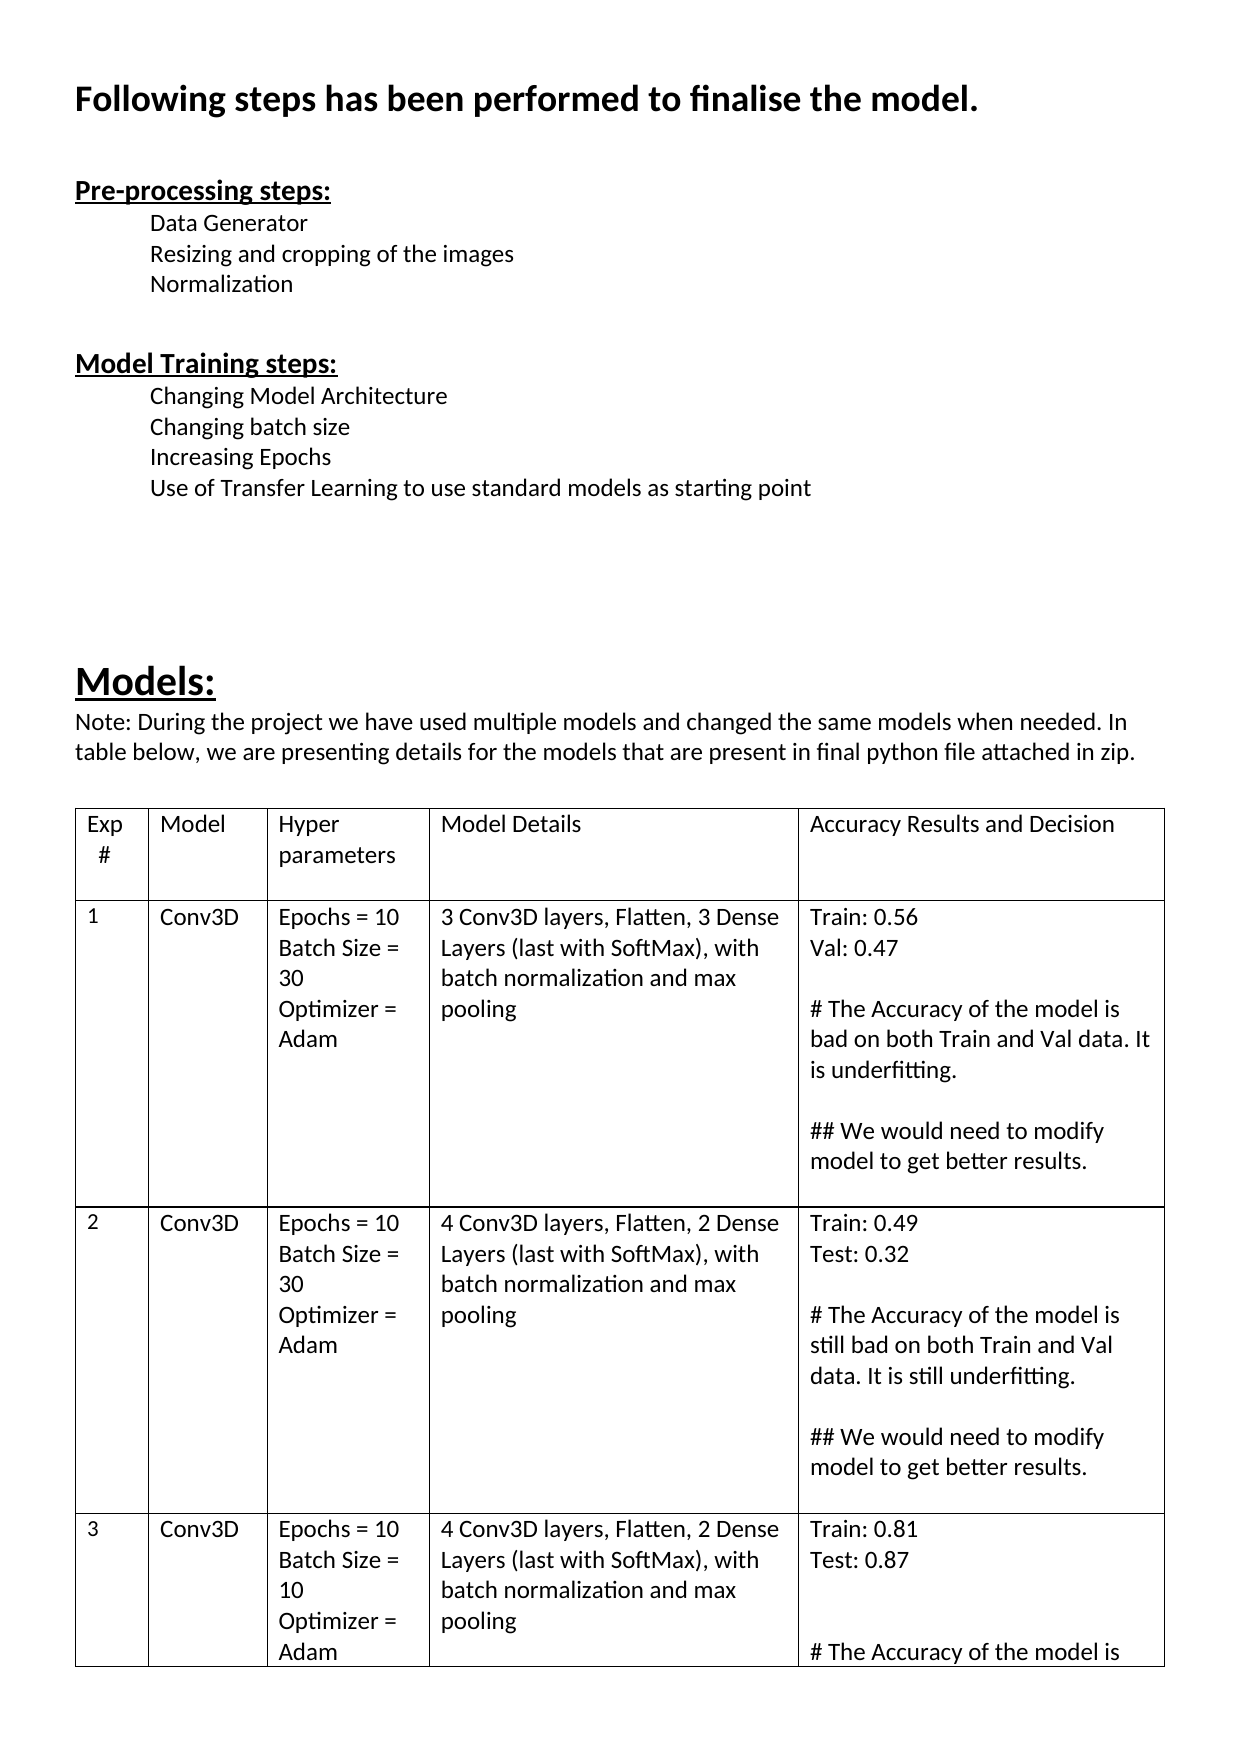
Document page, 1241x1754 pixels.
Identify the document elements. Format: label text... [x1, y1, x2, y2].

table_cell 3 [76, 1514, 148, 1666]
text Model Training steps: [75, 345, 1165, 380]
text Note: During the project we have used multiple models and changed the same models when needed. In table below, we are presenting details for the models that are present in final python file attached in zip. [75, 706, 1165, 767]
table_cell Conv3D [149, 901, 267, 1206]
text Resizing and cropping of the images [75, 238, 1165, 268]
text Increasing Epochs [75, 441, 1165, 472]
table_cell 1 [76, 901, 148, 1206]
table_cell Epochs = 10 Batch Size = 30 Optimizer = Adam [268, 901, 429, 1206]
text Following steps has been performed to finalise the model. [75, 75, 1165, 121]
table_cell Train: 0.56 Val: 0.47 # The Accuracy of the model is bad on both Train and Val data. It is underfitting. ## We would need to modify model to get better results. [799, 901, 1164, 1206]
text Changing Model Architecture [75, 380, 1165, 411]
table_cell Conv3D [149, 1208, 267, 1513]
text Normalization [75, 268, 1165, 299]
table_header Exp # [76, 809, 148, 900]
table_cell 2 [76, 1208, 148, 1513]
text Changing batch size [75, 411, 1165, 441]
table_header Hyper parameters [268, 809, 429, 900]
table_cell Epochs = 10 Batch Size = 30 Optimizer = Adam [268, 1208, 429, 1513]
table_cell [799, 1514, 1164, 1666]
table_cell Train: 0.49 Test: 0.32 # The Accuracy of the model is still bad on both Train and Val data. It is still underfitting. ## We would need to modify model to get better results. [799, 1208, 1164, 1513]
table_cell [268, 1514, 429, 1666]
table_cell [430, 1514, 798, 1666]
table_cell 4 Conv3D layers, Flatten, 2 Dense Layers (last with SoftMax), with batch normalization and max pooling [430, 1208, 798, 1513]
table_cell Conv3D [149, 1514, 267, 1666]
table_header Model [149, 809, 267, 900]
table_header Accuracy Results and Decision [799, 809, 1164, 900]
text Models: [75, 655, 1165, 706]
text Pre-processing steps: [75, 172, 1165, 207]
text Data Generator [75, 207, 1165, 238]
table_header Model Details [430, 809, 798, 900]
table_cell 3 Conv3D layers, Flatten, 3 Dense Layers (last with SoftMax), with batch normalization and max pooling [430, 901, 798, 1206]
text Use of Transfer Learning to use standard models as starting point [75, 472, 1165, 502]
